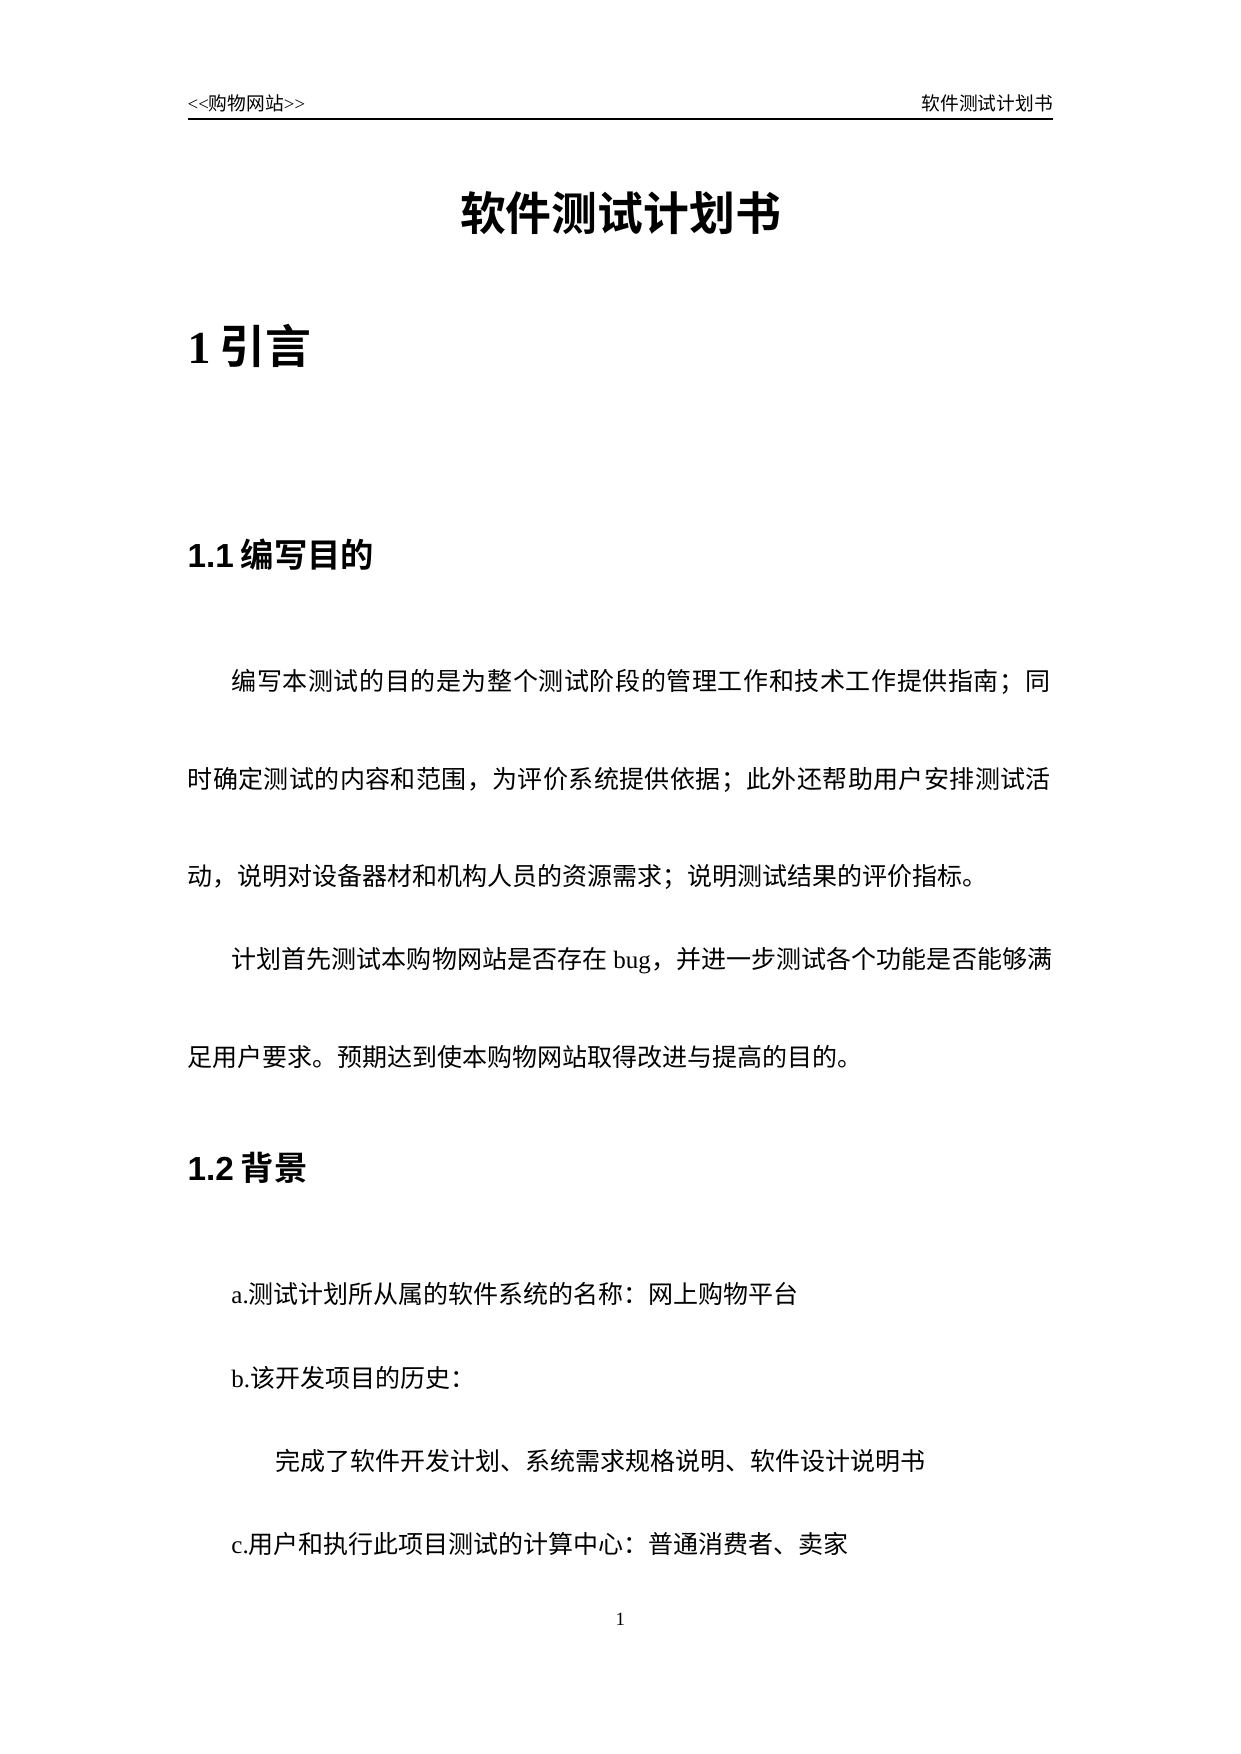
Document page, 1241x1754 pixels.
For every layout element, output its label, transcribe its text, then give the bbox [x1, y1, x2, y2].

text a.测试计划所从属的软件系统的名称：网上购物平台 [187, 1261, 1053, 1326]
text 软件测试计划书 [187, 162, 1053, 259]
text c.用户和执行此项目测试的计算中心：普通消费者、卖家 [187, 1510, 1053, 1575]
text 编写本测试的目的是为整个测试阶段的管理工作和技术工作提供指南；同时确定测试的内容和范围，为评价系统提供依据；此外还帮助用户安排测试活动，说明对设备器材和机构人员的资源需求；说明测试结果的评价指标。 [187, 647, 1053, 907]
text b.该开发项目的历史： [187, 1344, 1053, 1409]
text 完成了软件开发计划、系统需求规格说明、软件设计说明书 [231, 1427, 1053, 1492]
subtitle 1引言 [187, 295, 1053, 392]
subtitle 1.1编写目的 [187, 520, 1053, 585]
subtitle 1.2背景 [187, 1133, 1053, 1198]
text 计划首先测试本购物网站是否存在bug，并进一步测试各个功能是否能够满足用户要求。预期达到使本购物网站取得改进与提高的目的。 [187, 926, 1053, 1088]
